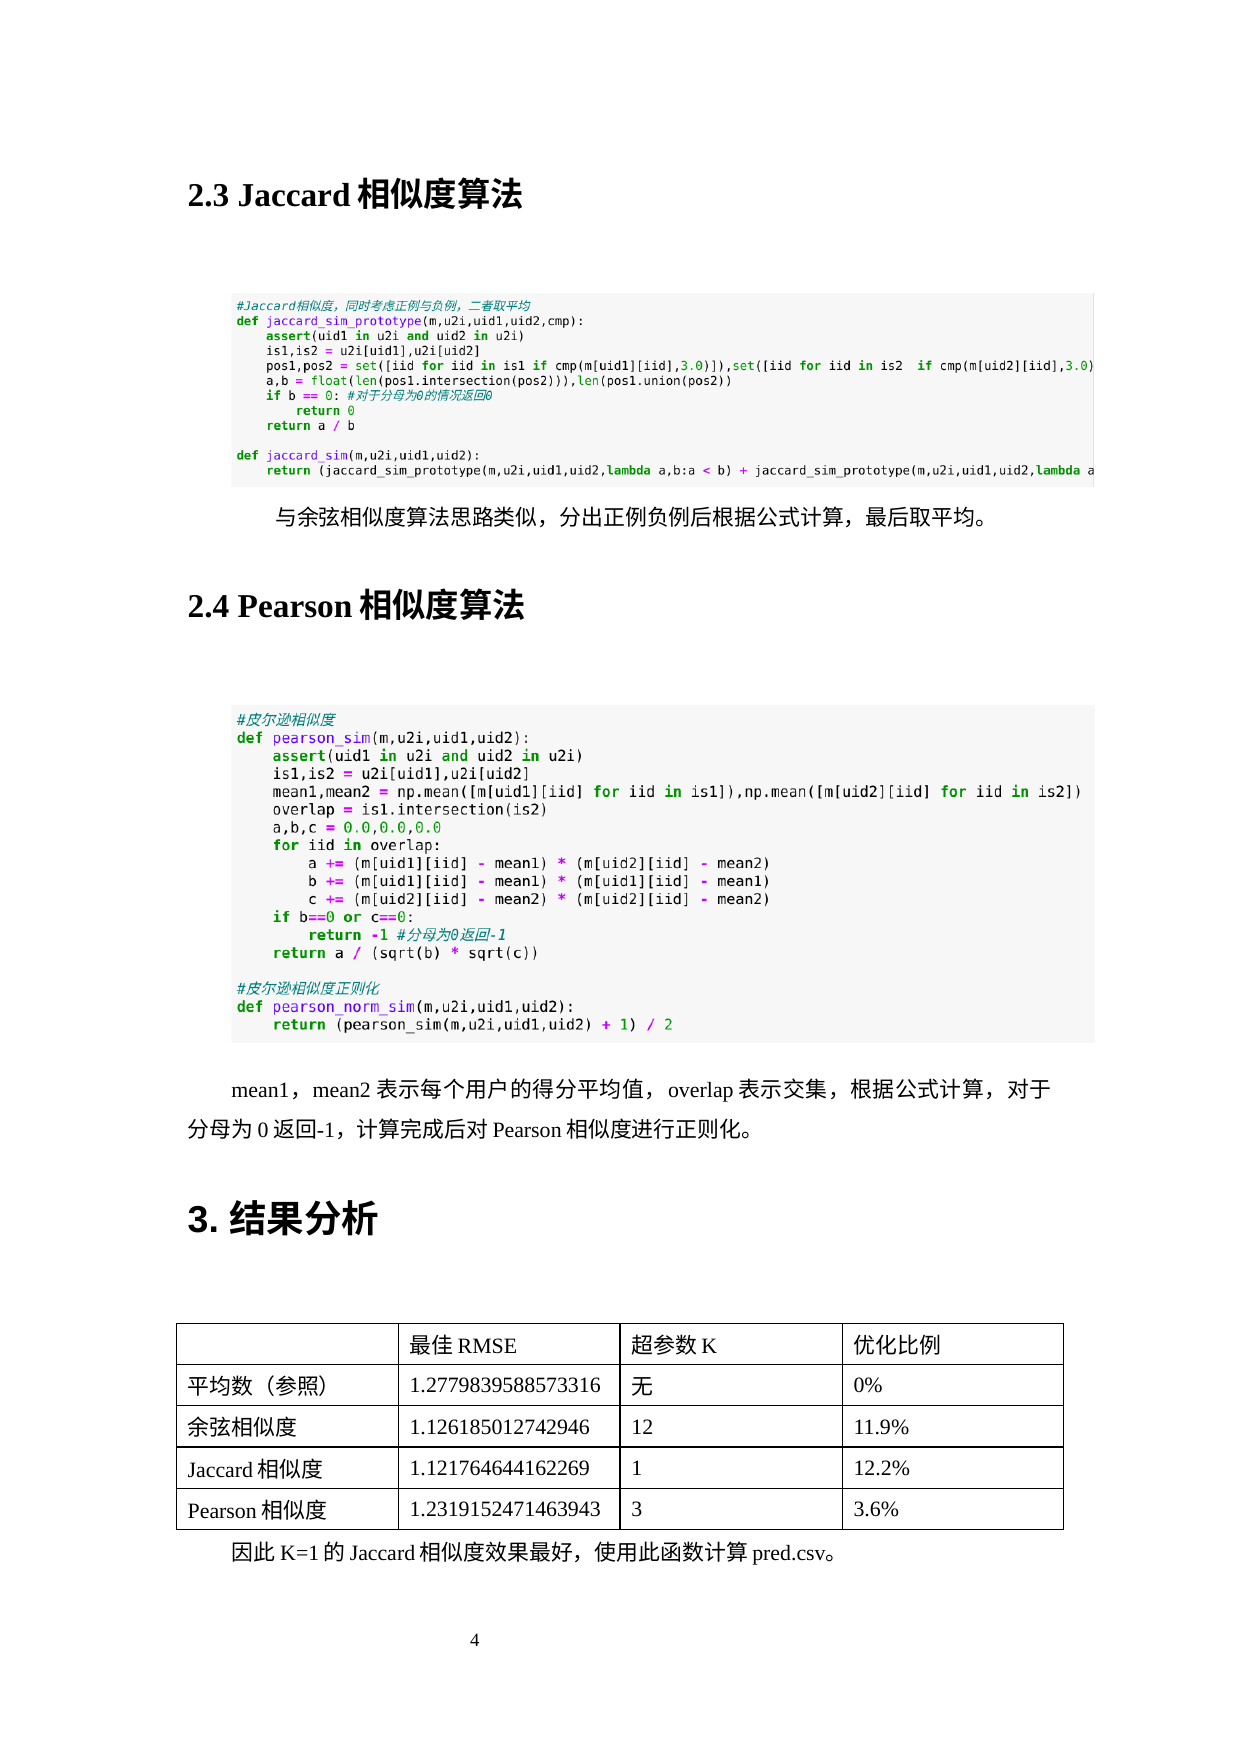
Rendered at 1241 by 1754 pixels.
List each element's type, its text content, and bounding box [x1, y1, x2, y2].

table_cell 余弦相似度 [177, 1406, 398, 1446]
table_header 优化比例 [843, 1324, 1063, 1364]
table_header 超参数K [621, 1324, 842, 1364]
picture [231, 705, 1095, 1043]
table_cell 3 [621, 1489, 842, 1529]
subtitle 2.3 Jaccard相似度算法 [187, 151, 1053, 232]
table_cell 11.9% [843, 1406, 1063, 1446]
text 与余弦相似度算法思路类似，分出正例负例后根据公式计算，最后取平均。 [231, 495, 1053, 536]
table_cell Jaccard相似度 [177, 1448, 398, 1488]
table_cell 平均数（参照） [177, 1365, 398, 1405]
table_cell 1 [621, 1448, 842, 1488]
table_cell 1.2779839588573316 [399, 1365, 619, 1405]
table_header 最佳RMSE [399, 1324, 619, 1364]
table_cell 3.6% [843, 1489, 1063, 1529]
table_cell 12.2% [843, 1448, 1063, 1488]
picture [231, 293, 1096, 487]
table_cell 无 [621, 1365, 842, 1405]
text 因此 K=1的Jaccard相似度效果最好，使用此函数计算pred.csv。 [187, 1530, 1053, 1571]
table_cell 1.126185012742946 [399, 1406, 619, 1446]
table_cell 0% [843, 1365, 1063, 1405]
text mean1，mean2表示每个用户的得分平均值，overlap表示交集，根据公式计算，对于分母为0返回-1，计算完成后对Pearson相似度进行正则化。 [187, 1068, 1053, 1148]
table_cell 1.2319152471463943 [399, 1489, 619, 1529]
subtitle 2.4 Pearson相似度算法 [187, 563, 1053, 643]
table_cell 1.121764644162269 [399, 1448, 619, 1488]
table_cell 12 [621, 1406, 842, 1446]
table_header [177, 1324, 398, 1364]
subtitle 3. 结果分析 [187, 1176, 1053, 1256]
table_cell Pearson相似度 [177, 1489, 398, 1529]
